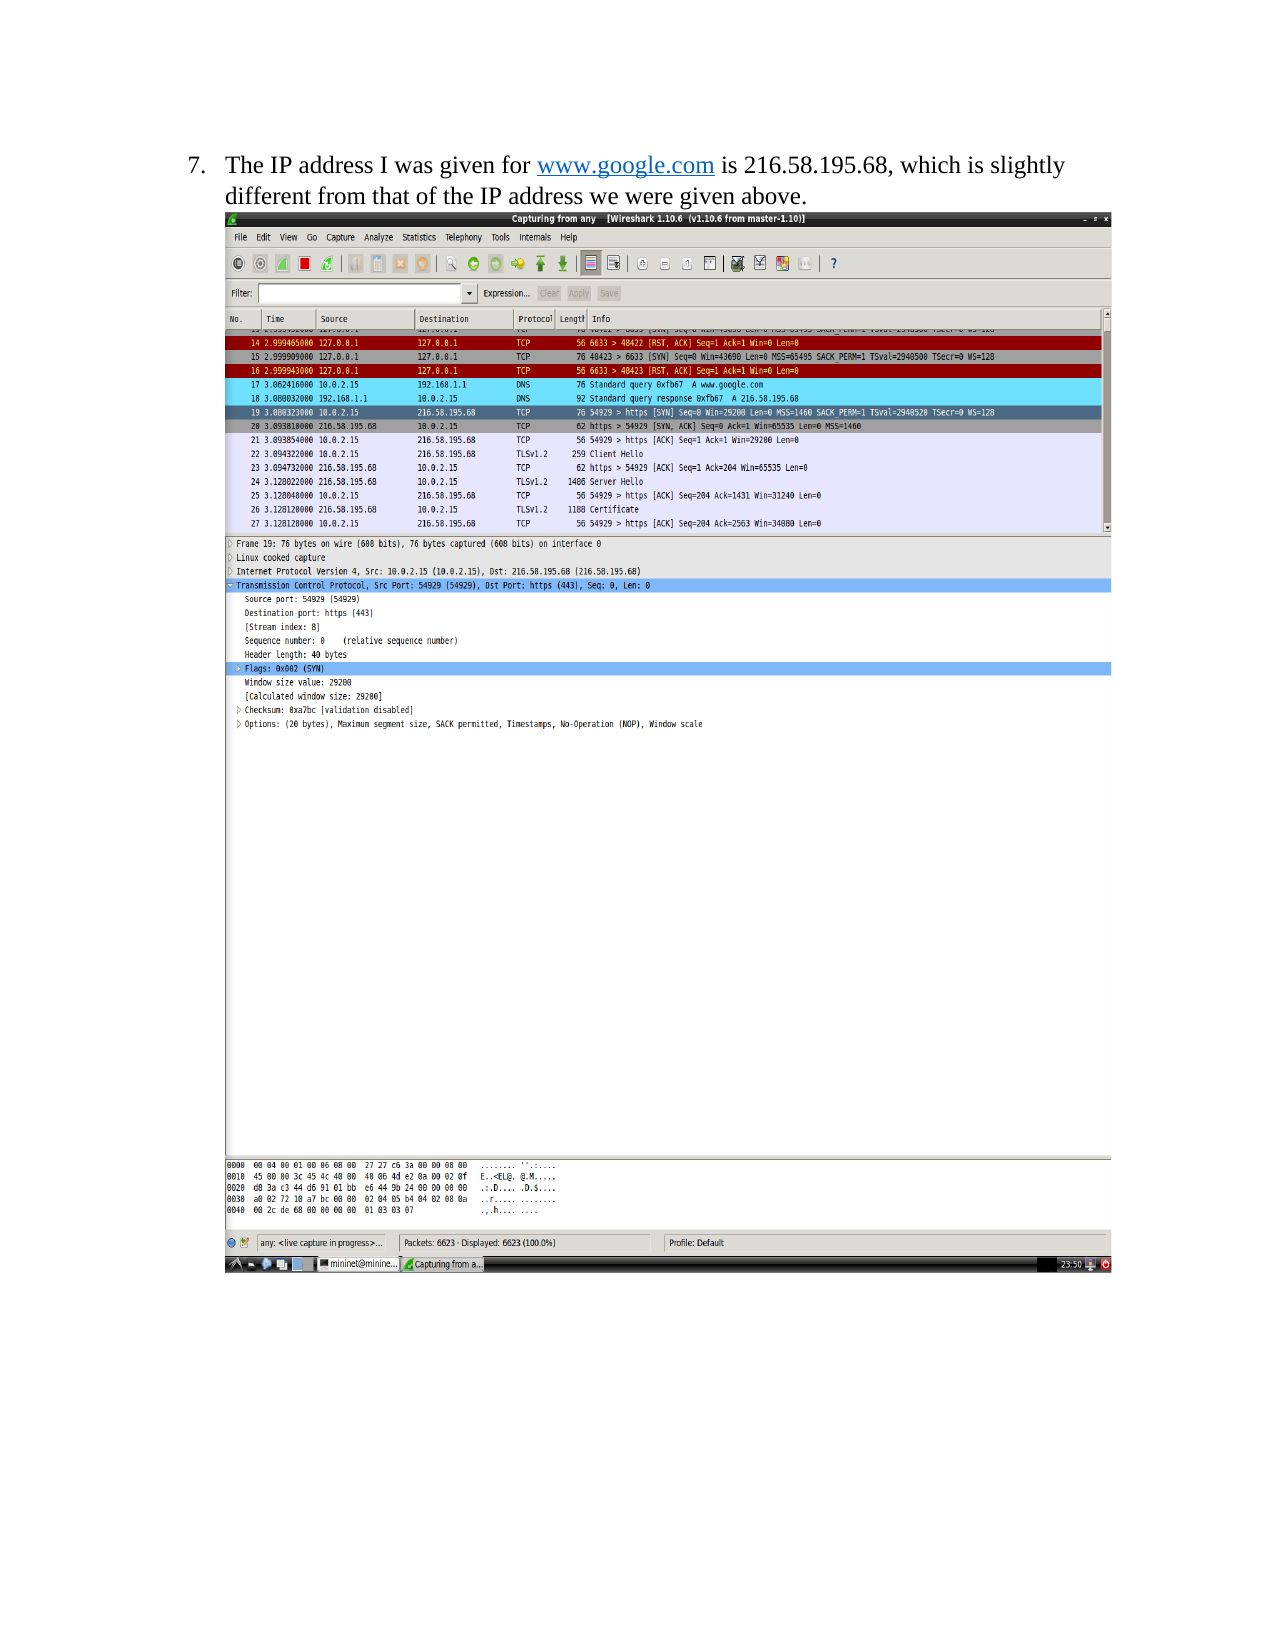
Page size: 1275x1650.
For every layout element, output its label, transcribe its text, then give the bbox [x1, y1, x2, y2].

picture [225, 212, 1112, 1273]
